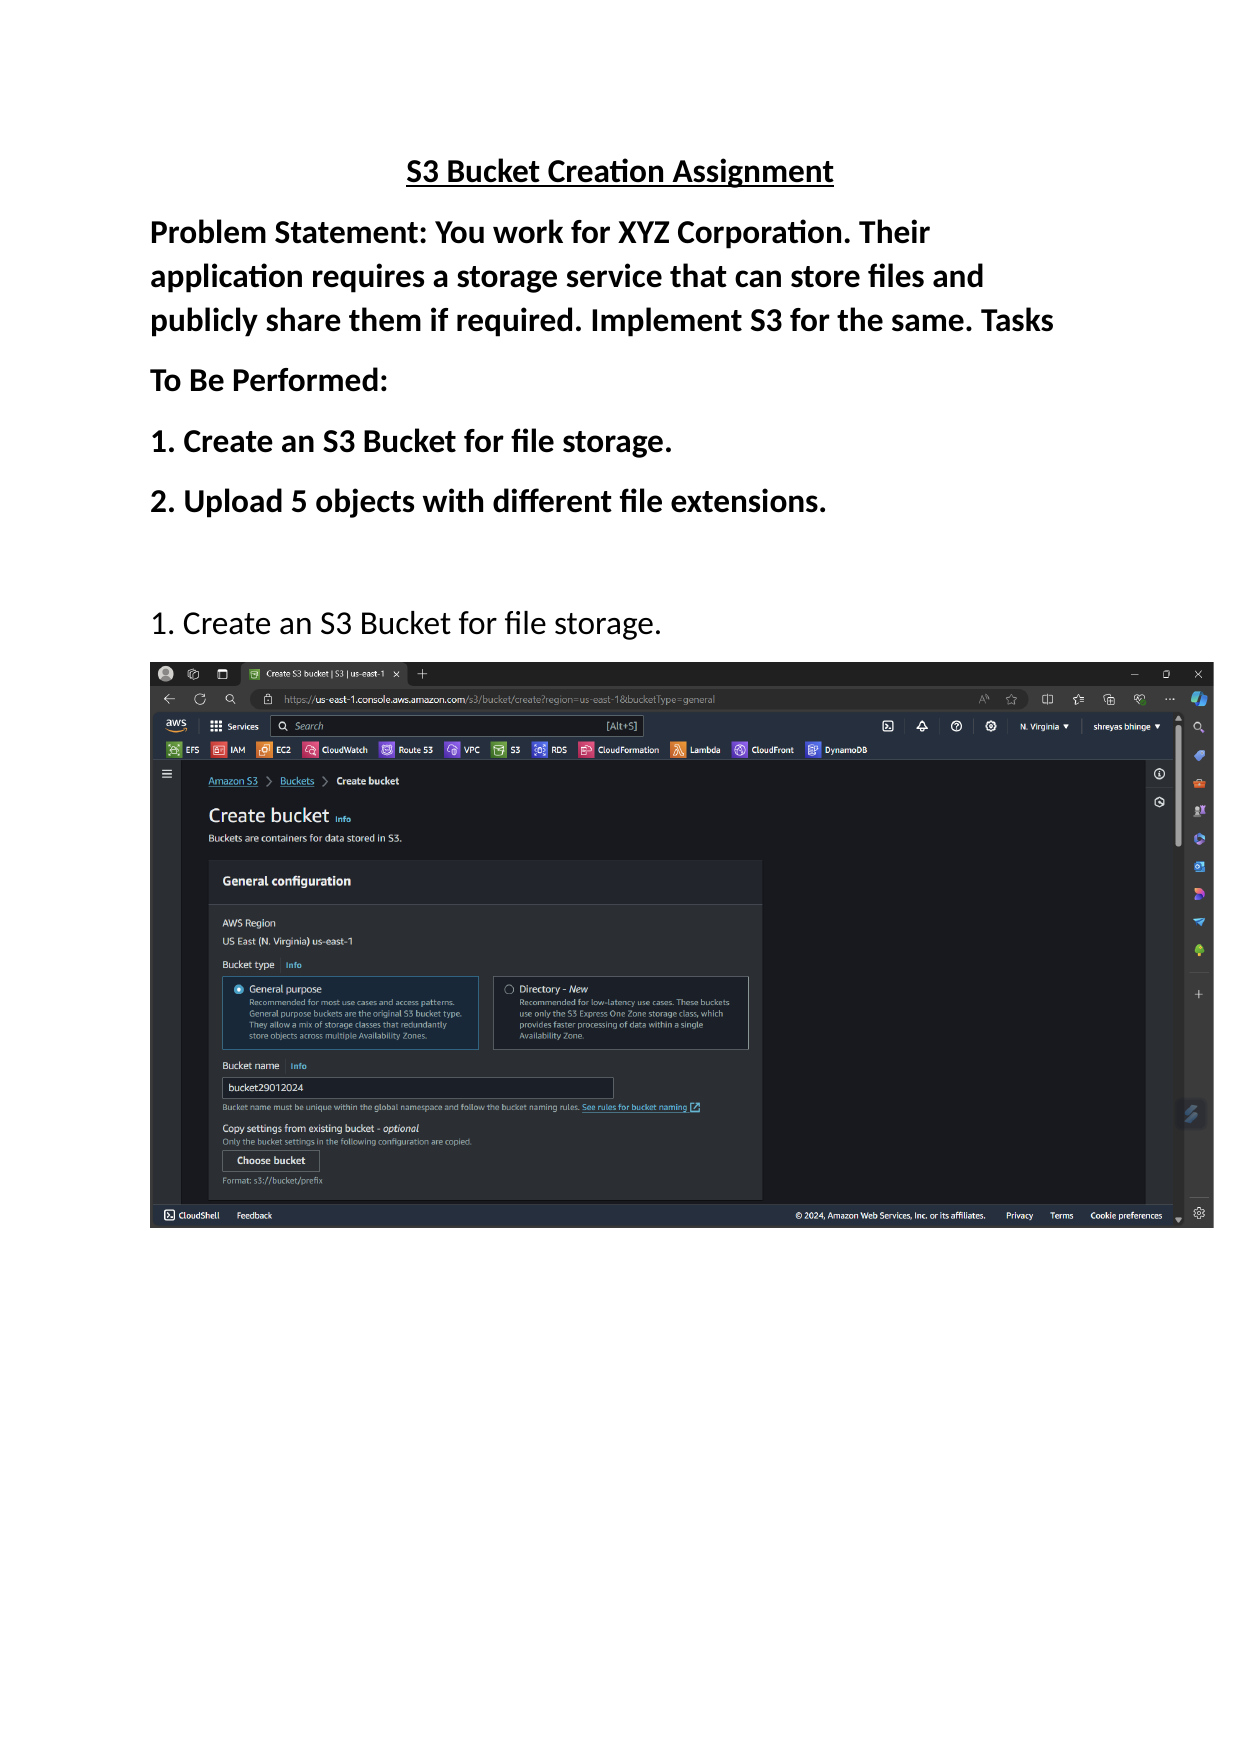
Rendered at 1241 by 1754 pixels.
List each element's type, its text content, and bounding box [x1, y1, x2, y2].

text S3 Bucket Creation Assignment [150, 150, 1090, 191]
text Problem Statement: You work for XYZ Corporation. Their application requires a storage service that can store files and publicly share them if required. Implement S3 for the same. Tasks [150, 211, 1090, 339]
text 1. Create an S3 Bucket for file storage. [150, 420, 1090, 461]
picture [150, 662, 1214, 1228]
text 1. Create an S3 Bucket for file storage. [150, 602, 1090, 642]
text To Be Performed: [150, 359, 1090, 400]
text 2. Upload 5 objects with different file extensions. [150, 480, 1090, 521]
